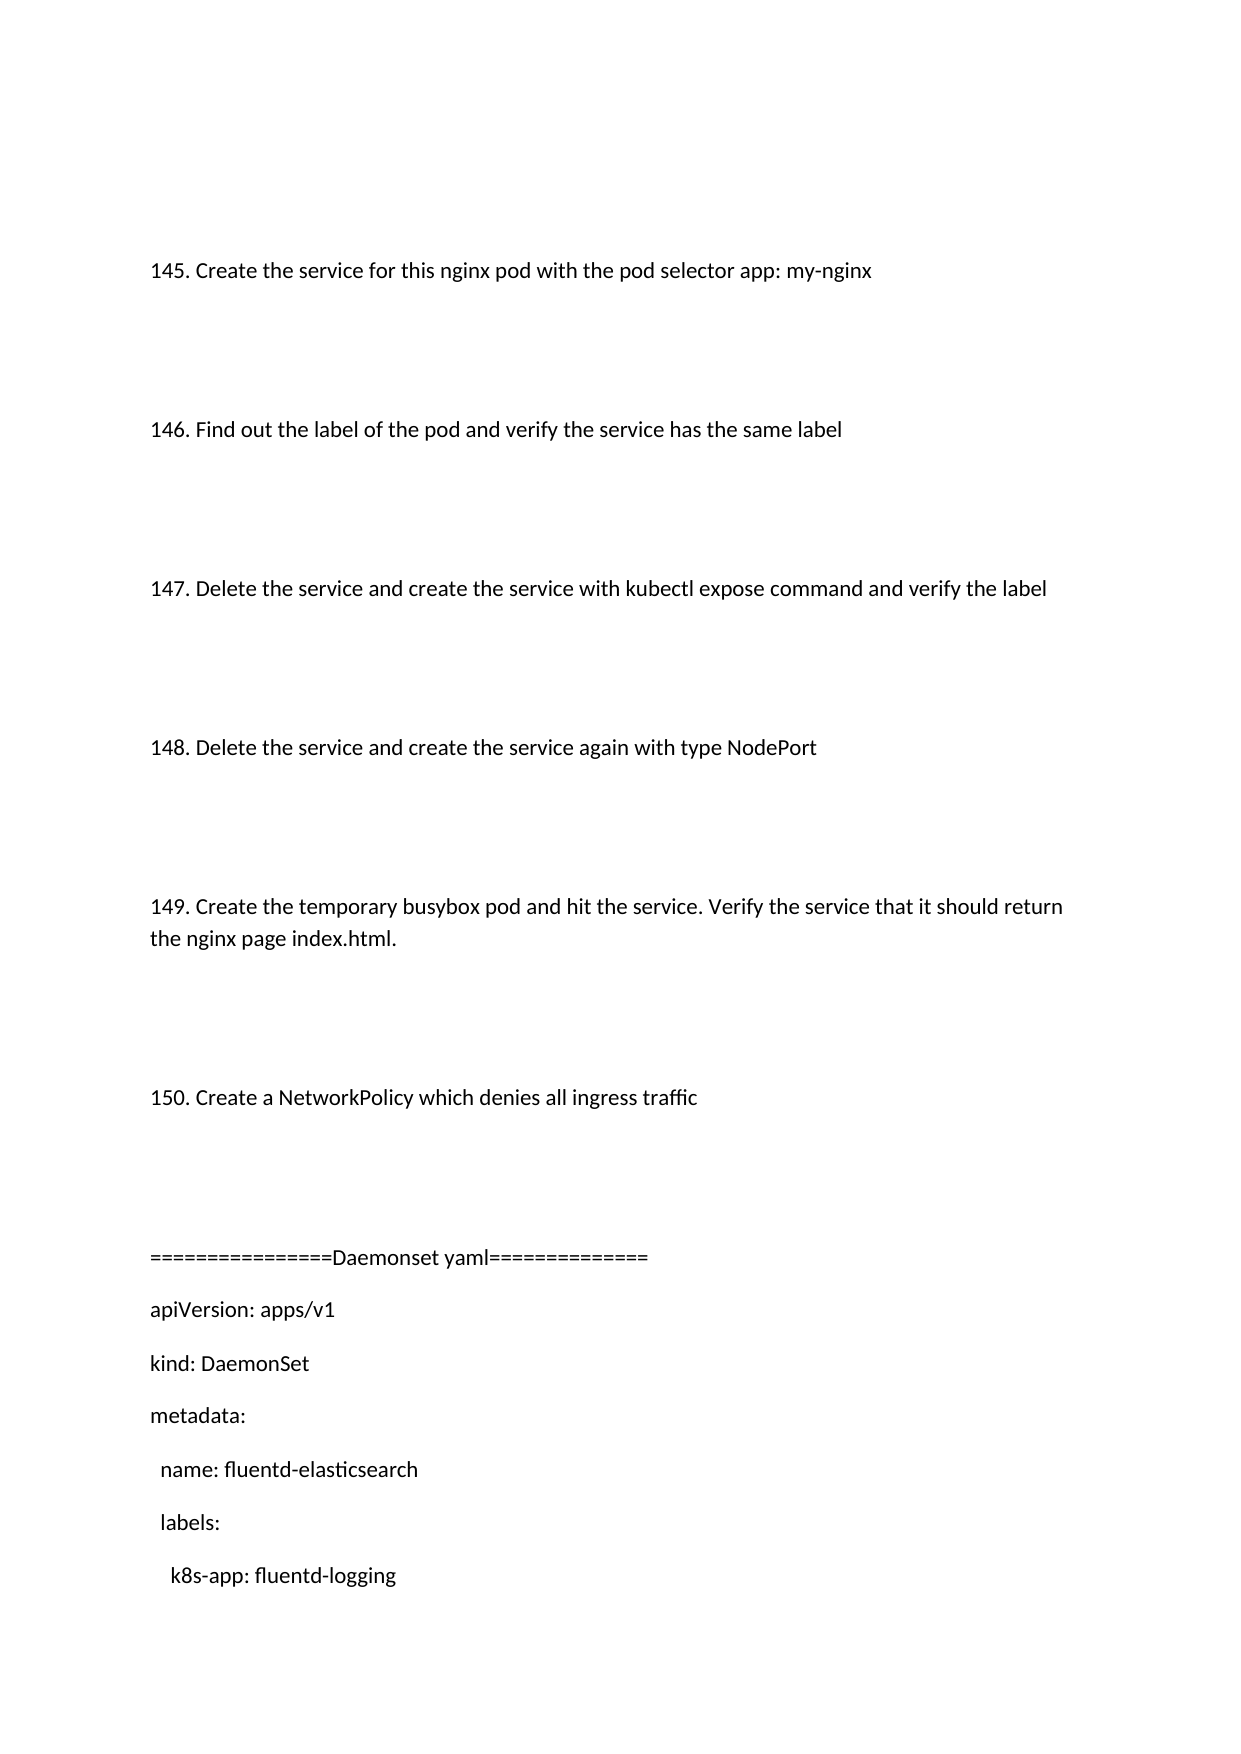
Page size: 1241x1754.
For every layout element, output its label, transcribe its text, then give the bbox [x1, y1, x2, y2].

text 145. Create the service for this nginx pod with the pod selector app: my-nginx [150, 256, 1090, 284]
text kind: DaemonSet [150, 1349, 1090, 1377]
text metadata: [150, 1402, 1090, 1430]
text 149. Create the temporary busybox pod and hit the service. Verify the service that it should return the nginx page index.html. [150, 892, 1090, 952]
text k8s-app: fluentd-logging [150, 1561, 1090, 1589]
text name: fluentd-elasticsearch [150, 1455, 1090, 1483]
text 150. Create a NetworkPolicy which denies all ingress traffic [150, 1083, 1090, 1112]
text 147. Delete the service and create the service with kubectl expose command and verify the label [150, 574, 1090, 602]
text labels: [150, 1508, 1090, 1536]
text 148. Delete the service and create the service again with type NodePort [150, 733, 1090, 761]
text 146. Find out the label of the pod and verify the service has the same label [150, 415, 1090, 443]
text apiVersion: apps/v1 [150, 1296, 1090, 1324]
text ================Daemonset yaml============== [150, 1243, 1090, 1271]
